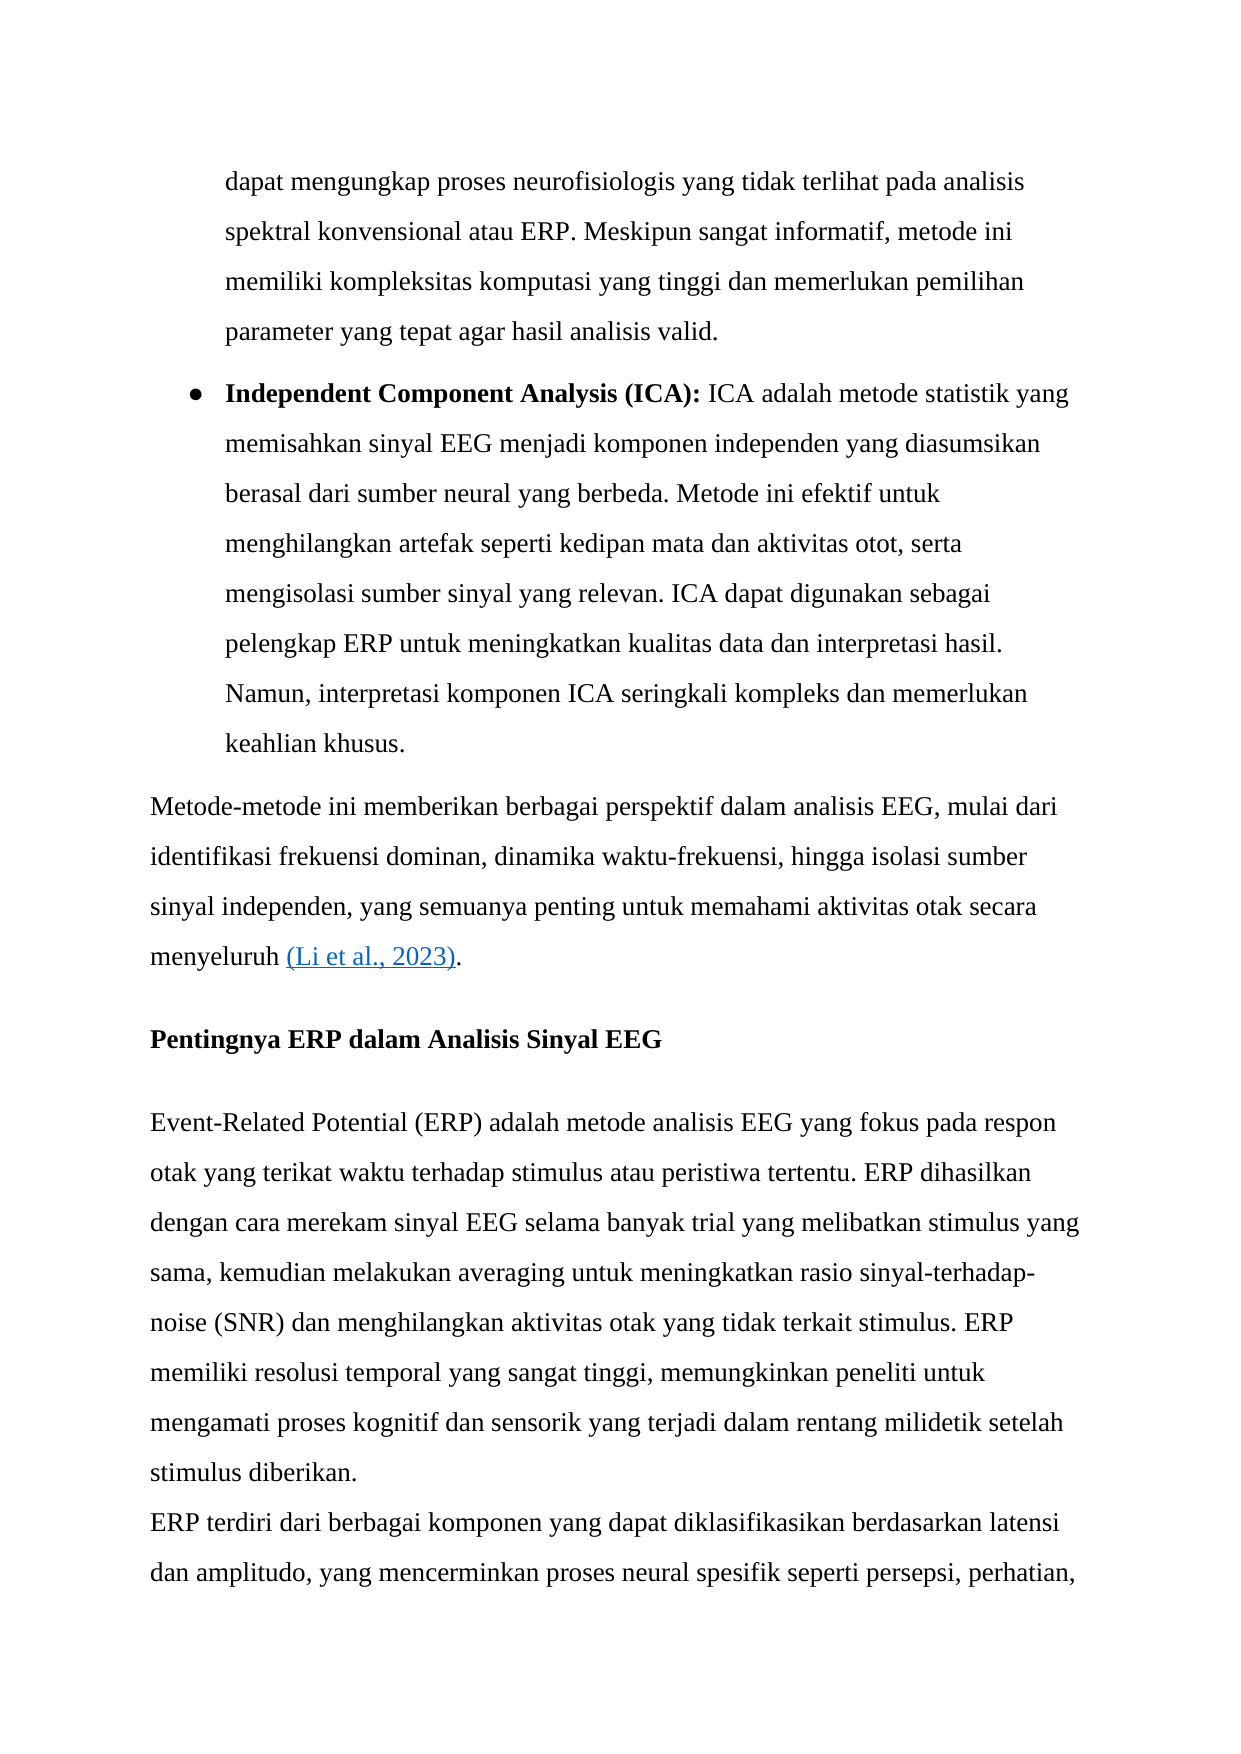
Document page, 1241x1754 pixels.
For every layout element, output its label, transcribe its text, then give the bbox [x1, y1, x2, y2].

text Metode-metode ini memberikan berbagai perspektif dalam analisis EEG, mulai dari identifikasi frekuensi dominan, dinamika waktu-frekuensi, hingga isolasi sumber sinyal independen, yang semuanya penting untuk memahami aktivitas otak secara menyeluruh (Li et al., 2023). [150, 775, 1090, 975]
subtitle Pentingnya ERP dalam Analisis Sinyal EEG [150, 1008, 1090, 1058]
list Independent Component Analysis (ICA): ICA adalah metode statistik yang memisahkan sinyal EEG menjadi komponen independen yang diasumsikan berasal dari sumber neural yang berbeda. Metode ini efektif untuk menghilangkan artefak seperti kedipan mata dan aktivitas otot, serta mengisolasi sumber sinyal yang relevan. ICA dapat digunakan sebagai pelengkap ERP untuk meningkatkan kualitas data dan interpretasi hasil. Namun, interpretasi komponen ICA seringkali kompleks dan memerlukan keahlian khusus. [187, 362, 1090, 762]
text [150, 1492, 1090, 1592]
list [187, 150, 1090, 350]
text Event-Related Potential (ERP) adalah metode analisis EEG yang fokus pada respon otak yang terikat waktu terhadap stimulus atau peristiwa tertentu. ERP dihasilkan dengan cara merekam sinyal EEG selama banyak trial yang melibatkan stimulus yang sama, kemudian melakukan averaging untuk meningkatkan rasio sinyal-terhadap-noise (SNR) dan menghilangkan aktivitas otak yang tidak terkait stimulus. ERP memiliki resolusi temporal yang sangat tinggi, memungkinkan peneliti untuk mengamati proses kognitif dan sensorik yang terjadi dalam rentang milidetik setelah stimulus diberikan. [150, 1092, 1090, 1492]
